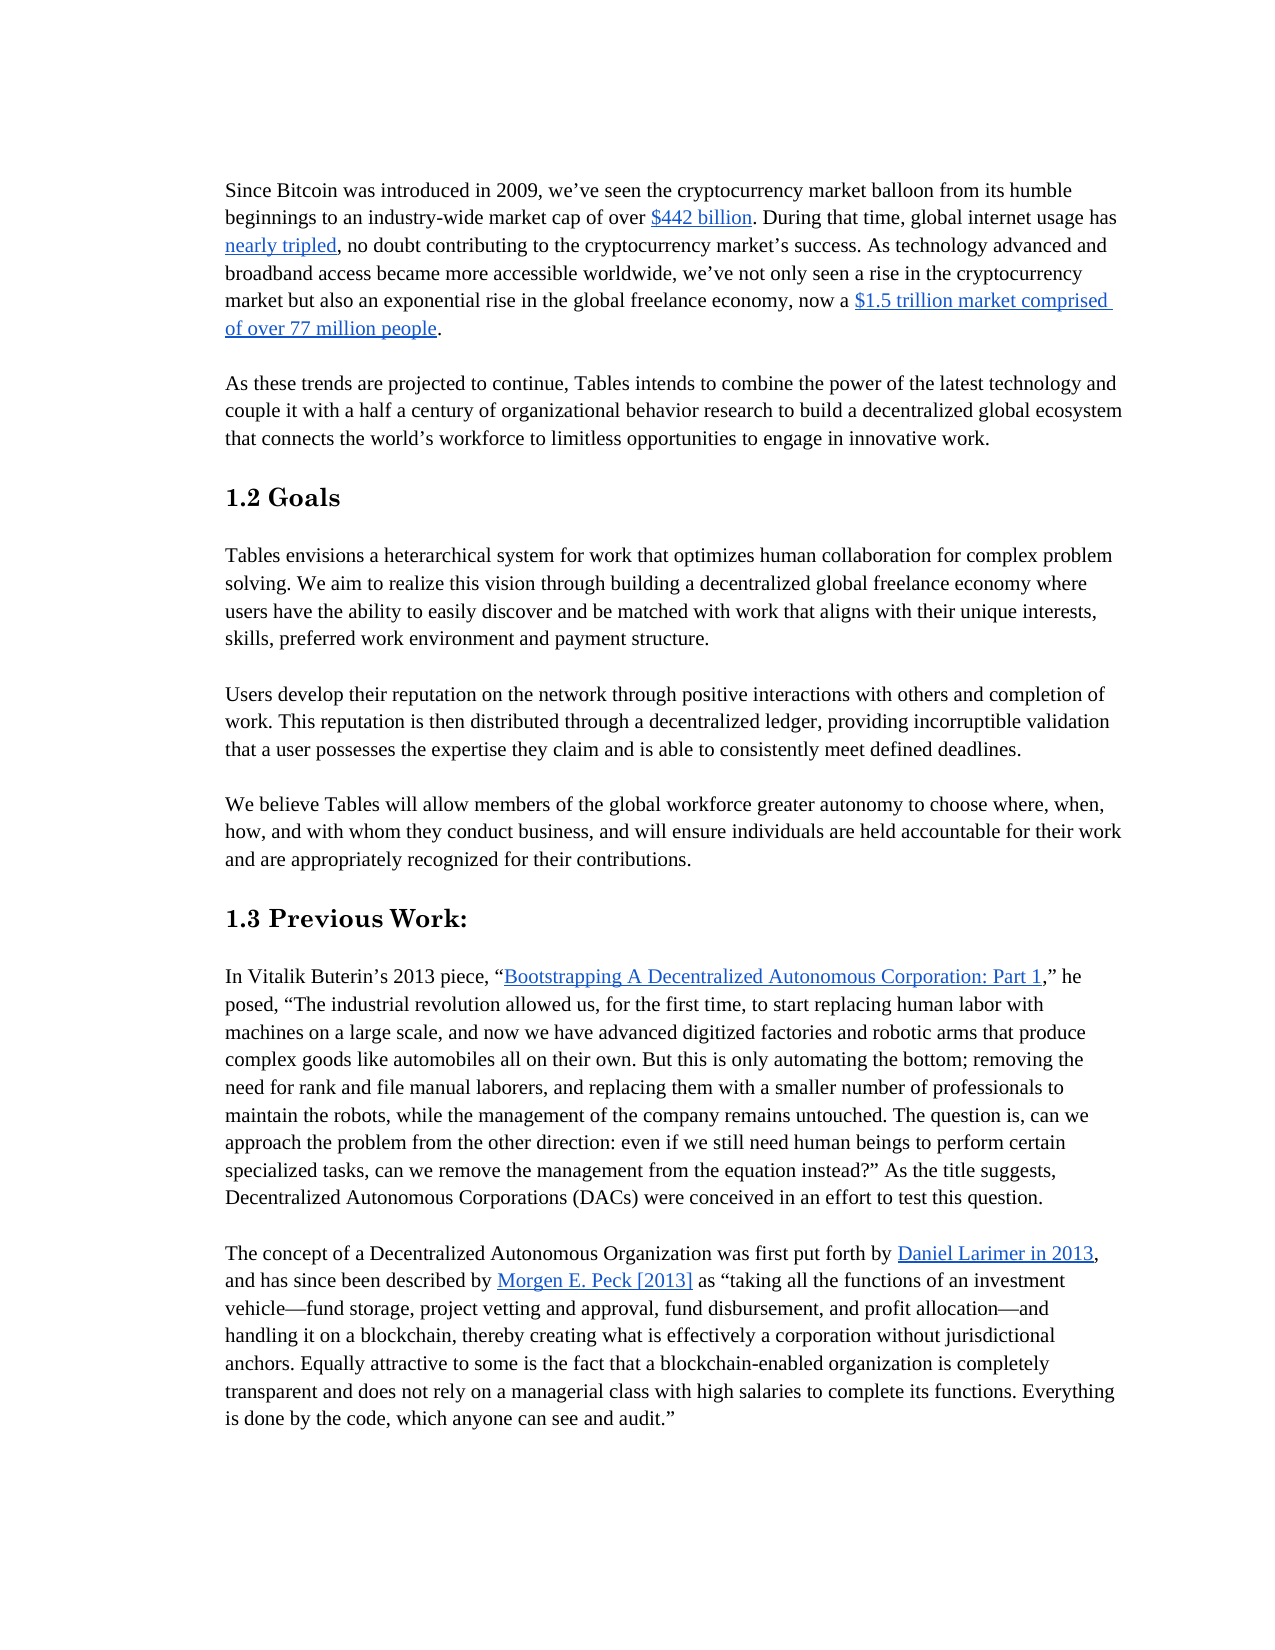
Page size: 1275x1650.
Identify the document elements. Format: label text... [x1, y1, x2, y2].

text Since Bitcoin was introduced in 2009, we’ve seen the cryptocurrency market balloon from its humble beginnings to an industry-wide market cap of over $442 billion. During that time, global internet usage has nearly tripled, no doubt contributing to the cryptocurrency market’s success. As technology advanced and broadband access became more accessible worldwide, we’ve not only seen a rise in the cryptocurrency market but also an exponential rise in the global freelance economy, now a $1.5 trillion market comprised of over 77 million people. [225, 178, 1125, 340]
text Tables envisions a heterarchical system for work that optimizes human collaboration for complex problem solving. We aim to realize this vision through building a decentralized global freelance economy where users have the ability to easily discover and be matched with work that aligns with their unique interests, skills, preferred work environment and payment structure. [225, 543, 1125, 650]
text Users develop their reputation on the network through positive interactions with others and completion of work. This reputation is then distributed through a decentralized ledger, providing incorruptible validation that a user possesses the expertise they claim and is able to consistently meet defined deadlines. [225, 681, 1125, 761]
text In Vitalik Buterin’s 2013 piece, “Bootstrapping A Decentralized Autonomous Corporation: Part 1,” he posed, “The industrial revolution allowed us, for the first time, to start replacing human labor with machines on a large scale, and now we have advanced digitized factories and robotic arms that produce complex goods like automobiles all on their own. But this is only automating the bottom; removing the need for rank and file manual laborers, and replacing them with a smaller number of professionals to maintain the robots, while the management of the company remains untouched. The question is, can we approach the problem from the other direction: even if we still need human beings to perform certain specialized tasks, can we remove the management from the equation instead?” As the title suggests, Decentralized Autonomous Corporations (DACs) were conceived in an effort to test this question. [225, 964, 1125, 1209]
text 1.3 Previous Work: [225, 902, 1125, 932]
text 1.2 Goals [225, 481, 1125, 511]
text The concept of a Decentralized Autonomous Organization was first put forth by Daniel Larimer in 2013, and has since been described by Morgen E. Peck [2013] as “taking all the functions of an investment vehicle—fund storage, project vetting and approval, fund disbursement, and profit allocation—and handling it on a blockchain, thereby creating what is effectively a corporation without jurisdictional anchors. Equally attractive to some is the fact that a blockchain-enabled organization is completely transparent and does not rely on a managerial class with high salaries to complete its functions. Everything is done by the code, which anyone can see and audit.” [225, 1241, 1125, 1430]
text As these trends are projected to continue, Tables intends to combine the power of the latest technology and couple it with a half a century of organizational behavior research to build a decentralized global ecosystem that connects the world’s workforce to limitless opportunities to engage in innovative work. [225, 371, 1125, 450]
text We believe Tables will allow members of the global workforce greater autonomy to choose where, when, how, and with whom they conduct business, and will ensure individuals are held accountable for their work and are appropriately recognized for their contributions. [225, 792, 1125, 871]
